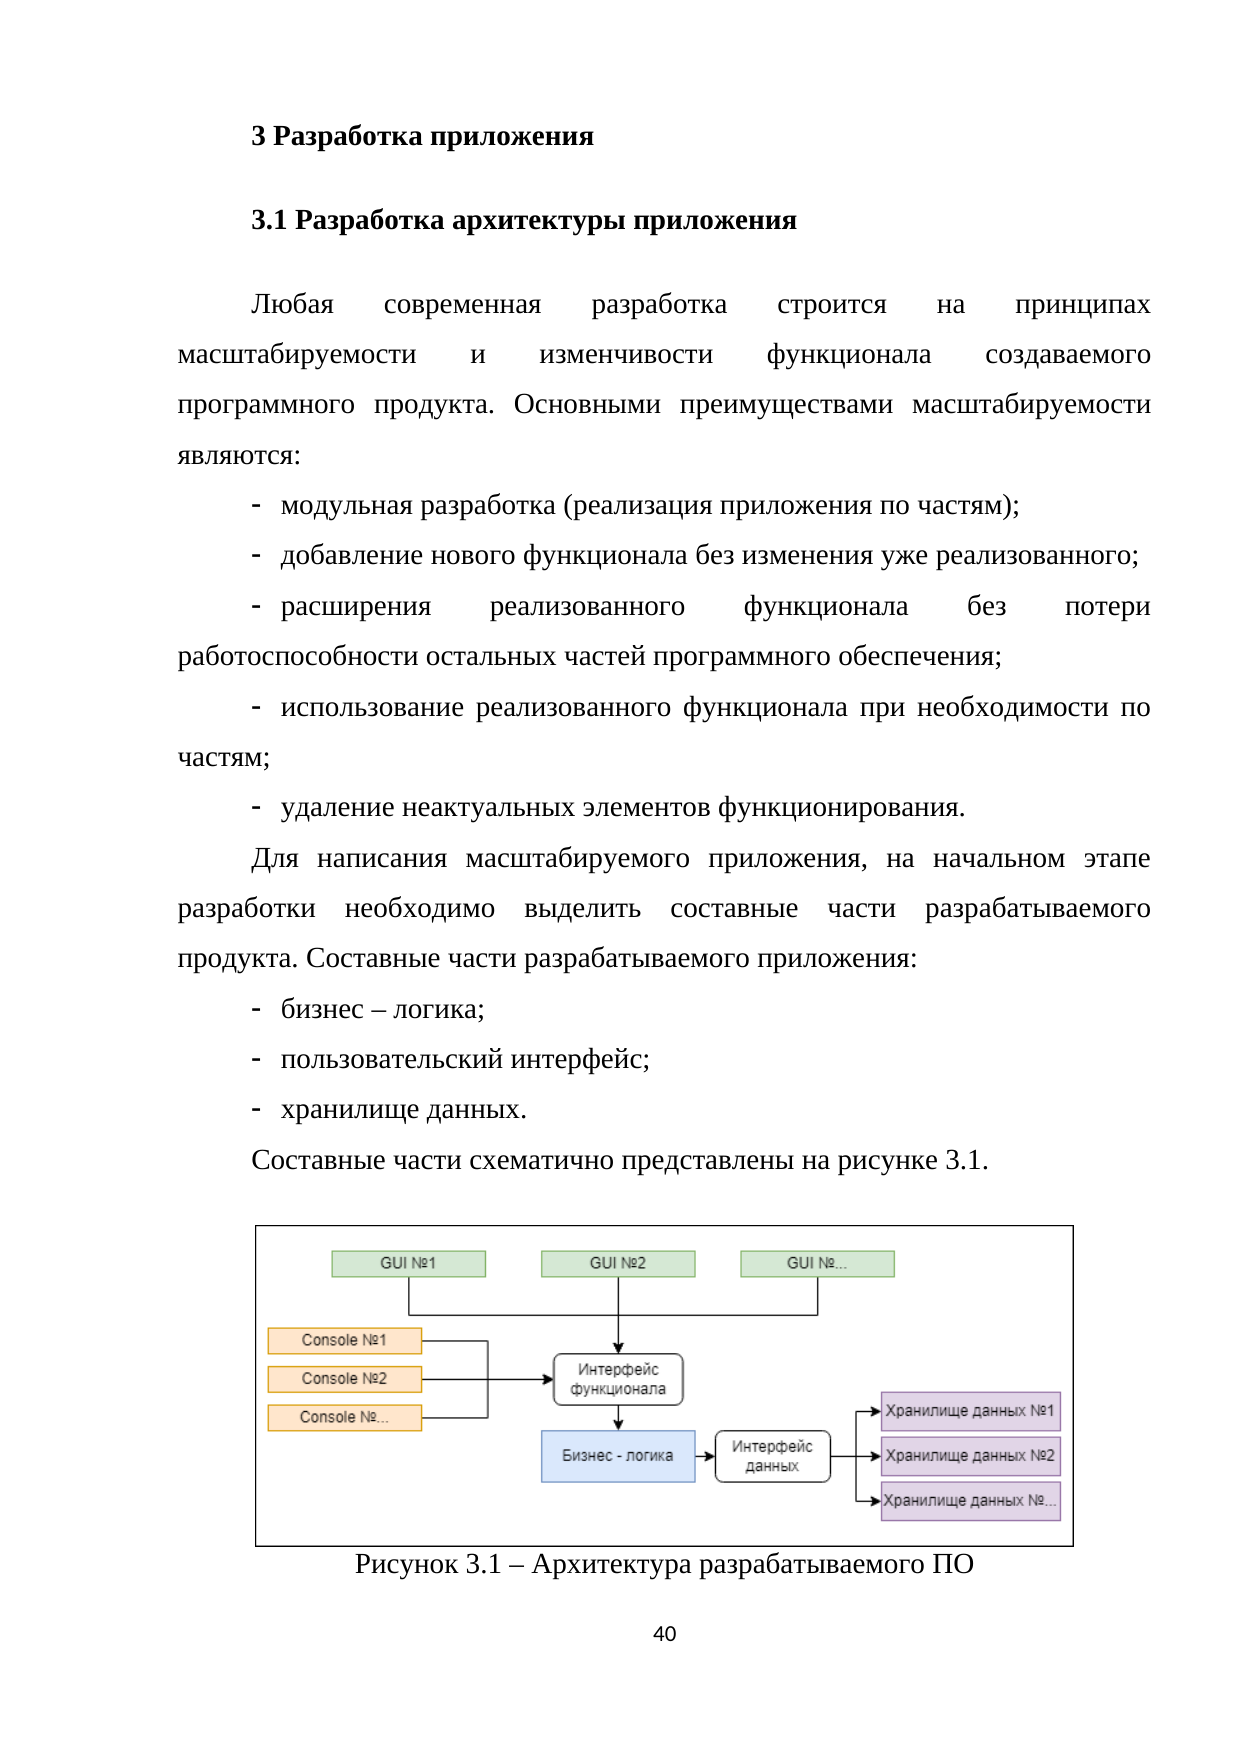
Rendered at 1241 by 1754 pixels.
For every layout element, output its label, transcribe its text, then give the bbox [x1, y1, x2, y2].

list расширения реализованного функционала без потери работоспособности остальных частей программного обеспечения; [177, 588, 1152, 672]
list модульная разработка (реализация приложения по частям); [177, 487, 1152, 521]
text Для написания масштабируемого приложения, на начальном этапе разработки необходимо выделить составные части разрабатываемого продукта. Составные части разрабатываемого приложения: [177, 840, 1152, 974]
text Разработка приложения [251, 118, 1152, 152]
text Любая современная разработка строится на принципах масштабируемости и изменчивости функционала создаваемого программного продукта. Основными преимуществами масштабируемости являются: [177, 286, 1152, 470]
text Рисунок 3.1 – Архитектура разрабатываемого ПО [177, 1546, 1152, 1580]
text Разработка архитектуры приложения [251, 202, 1152, 236]
list добавление нового функционала без изменения уже реализованного; [177, 537, 1152, 571]
list бизнес – логика; [177, 991, 1152, 1024]
list удаление неактуальных элементов функционирования. [177, 789, 1152, 823]
list использование реализованного функционала при необходимости по частям; [177, 689, 1152, 773]
text Составные части схематично представлены на рисунке 3.1. [177, 1142, 1152, 1176]
list пользовательский интерфейс; [177, 1041, 1152, 1075]
list хранилище данных. [177, 1092, 1152, 1125]
picture [255, 1225, 1074, 1547]
